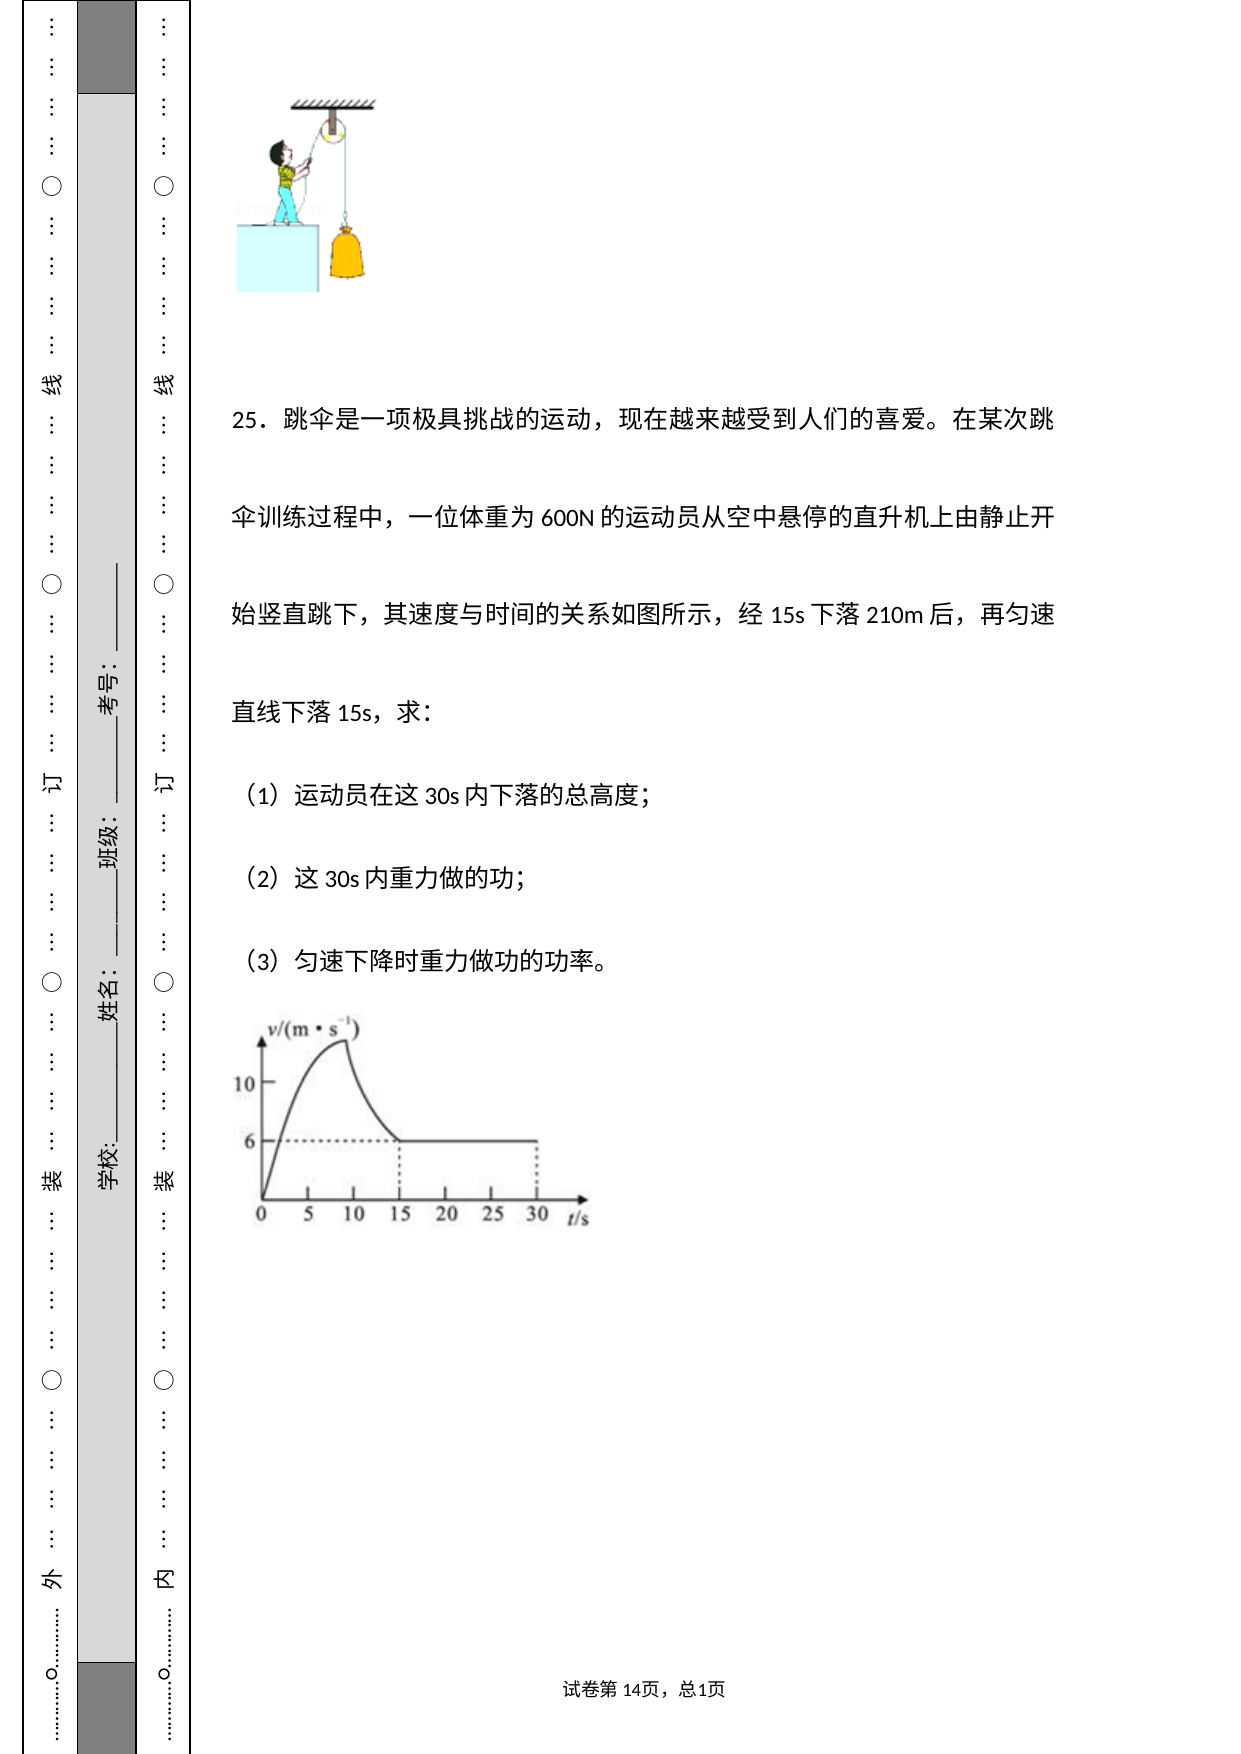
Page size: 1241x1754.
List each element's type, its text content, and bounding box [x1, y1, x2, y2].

text （1）运动员在这30s内下落的总高度； [232, 761, 1056, 826]
text （3）匀速下降时重力做功的功率。 [232, 927, 1056, 992]
picture [231, 97, 381, 297]
text 25．跳伞是一项极具挑战的运动，现在越来越受到人们的喜爱。在某次跳伞训练过程中，一位体重为600N的运动员从空中悬停的直升机上由静止开始竖直跳下，其速度与时间的关系如图所示，经15s下落210m后，再匀速直线下落15s，求： [232, 386, 1056, 743]
text （2）这30s内重力做的功； [232, 844, 1056, 909]
picture [231, 1010, 596, 1233]
